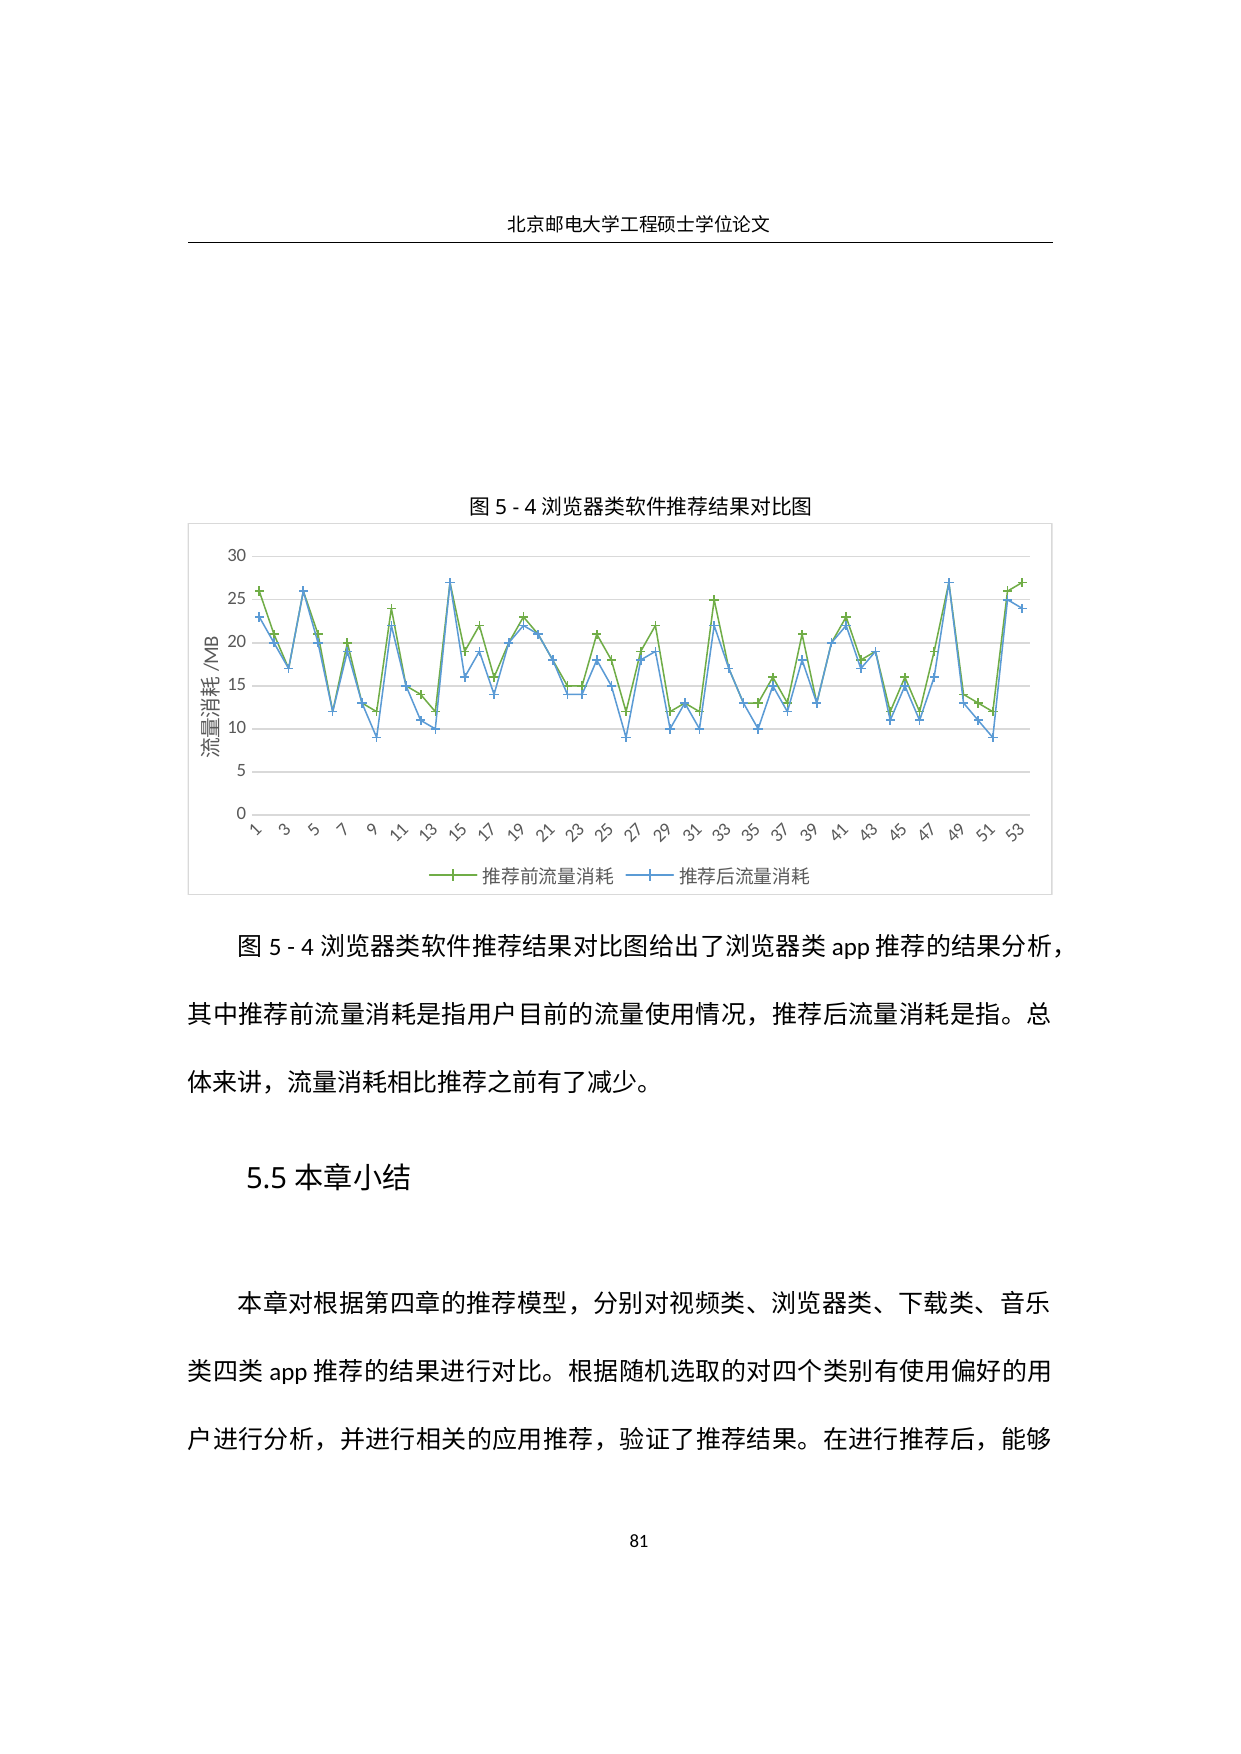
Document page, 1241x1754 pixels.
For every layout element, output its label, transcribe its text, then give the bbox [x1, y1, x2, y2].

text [187, 1268, 1053, 1471]
text 图 5 - 4给出了浏览器类app推荐的结果分析，其中推荐前流量消耗是指用户目前的流量使用情况，推荐后流量消耗是指。总体来讲，流量消耗相比推荐之前有了减少。 [187, 911, 1053, 1115]
text 图 5 - 4 浏览器类软件推荐结果对比图 [187, 488, 1053, 522]
subtitle 5.5 本章小结 [187, 1142, 1053, 1210]
